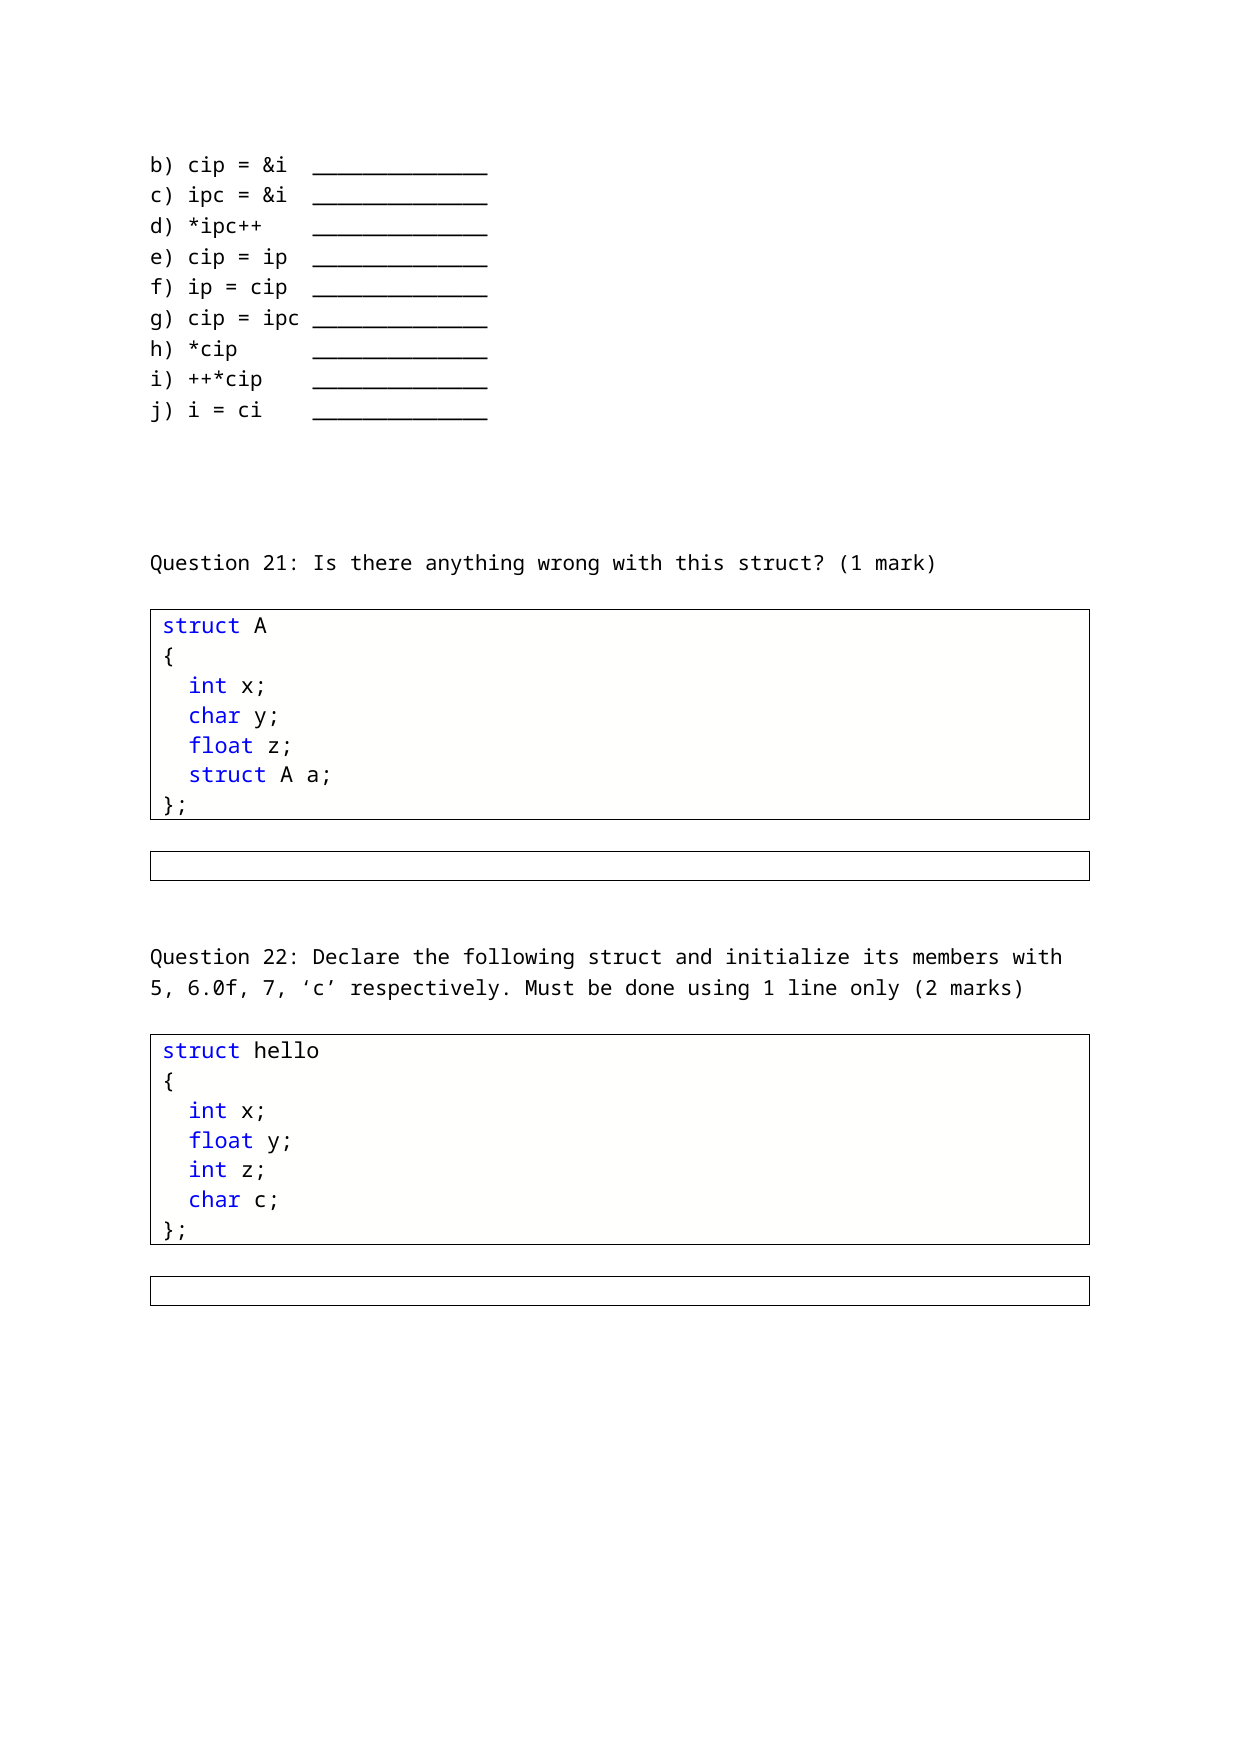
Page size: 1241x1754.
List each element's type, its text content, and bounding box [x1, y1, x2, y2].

text d) *ipc++ ______________ [150, 211, 1090, 240]
text c) ipc = &i ______________ [150, 181, 1090, 209]
table_header [151, 1277, 1089, 1305]
text j) i = ci ______________ [150, 395, 1090, 423]
text h) *cip ______________ [150, 334, 1090, 362]
text b) cip = &i ______________ [150, 150, 1090, 178]
text e) cip = ip ______________ [150, 242, 1090, 270]
table_header [151, 852, 1089, 880]
text Question 22: Declare the following struct and initialize its members with 5, 6.0f, 7, ‘c’ respectively. Must be done using 1 line only (2 marks) [150, 942, 1090, 1001]
text f) ip = cip ______________ [150, 272, 1090, 301]
text Question 21: Is there anything wrong with this struct? (1 mark) [150, 548, 1090, 577]
text g) cip = ipc ______________ [150, 303, 1090, 332]
text i) ++*cip ______________ [150, 364, 1090, 393]
